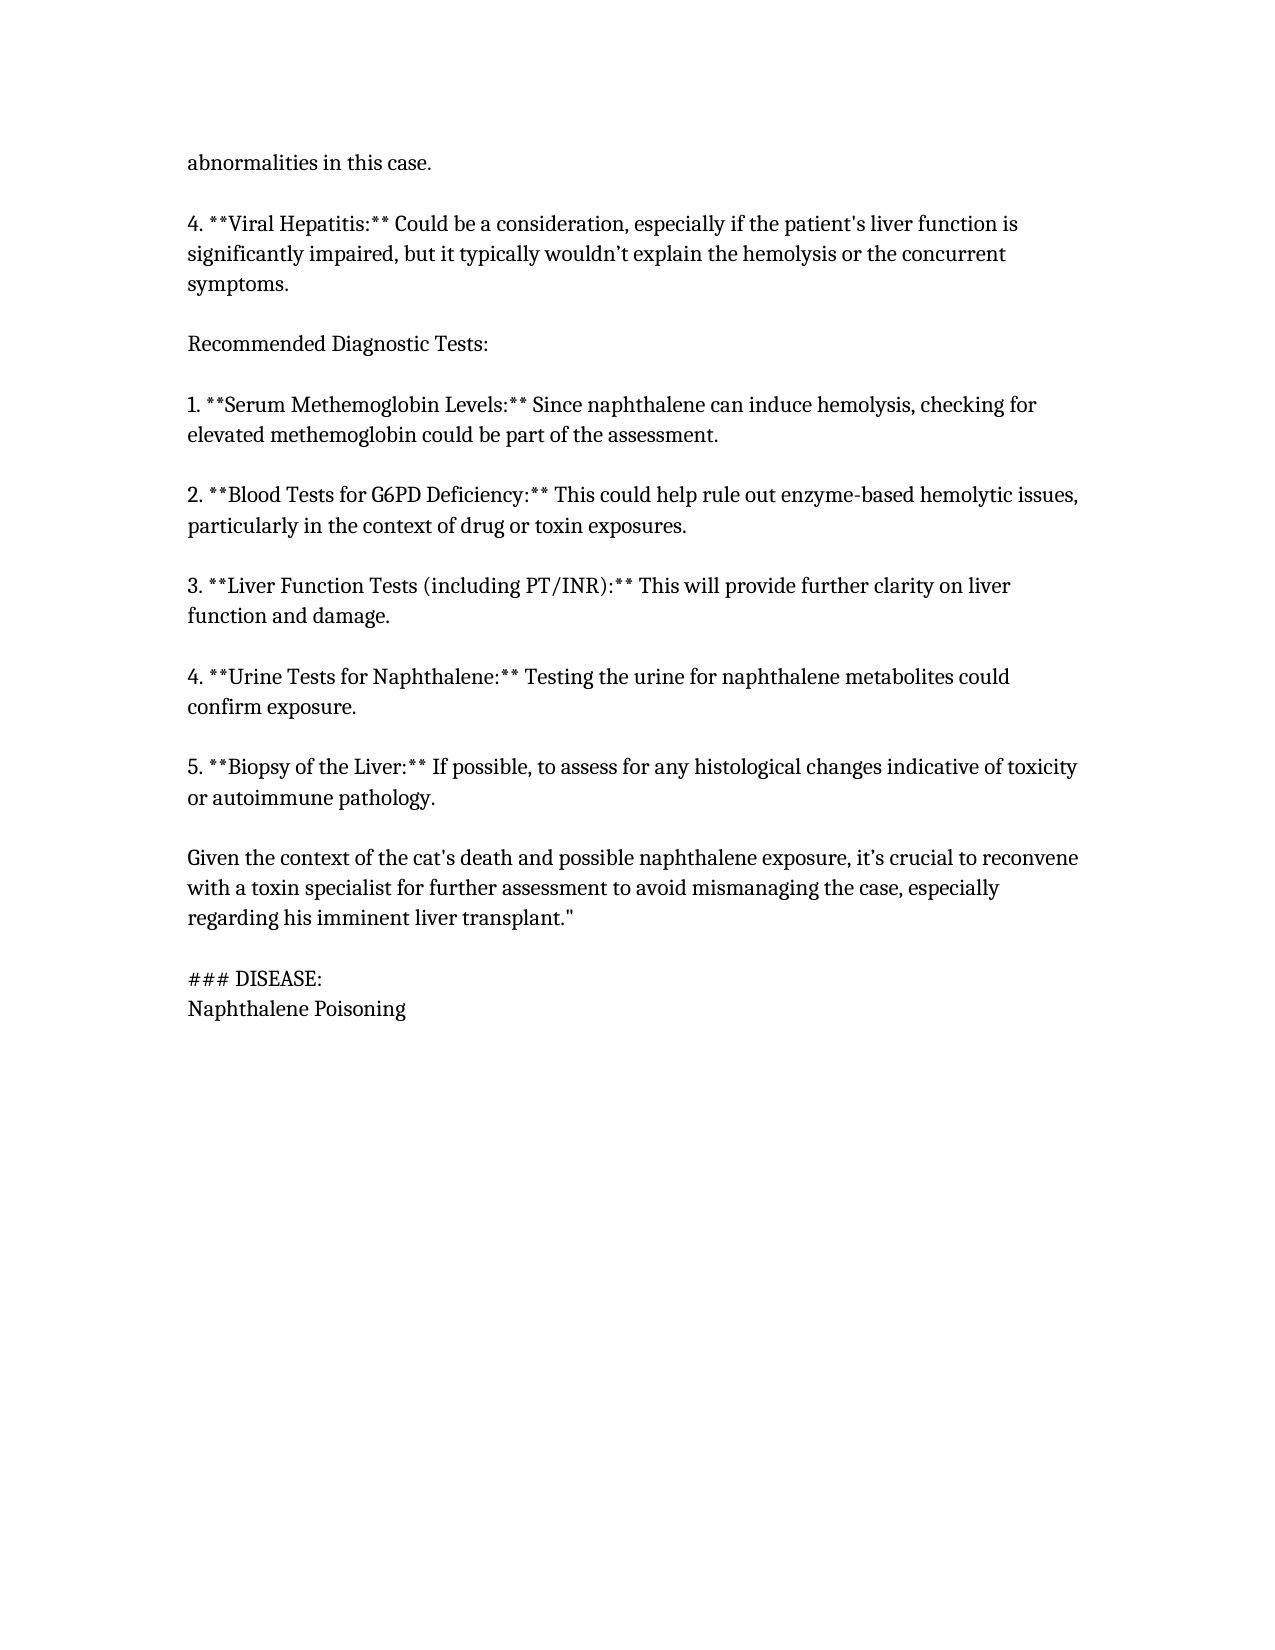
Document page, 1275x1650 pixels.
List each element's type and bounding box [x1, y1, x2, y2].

text [187, 150, 1087, 1022]
